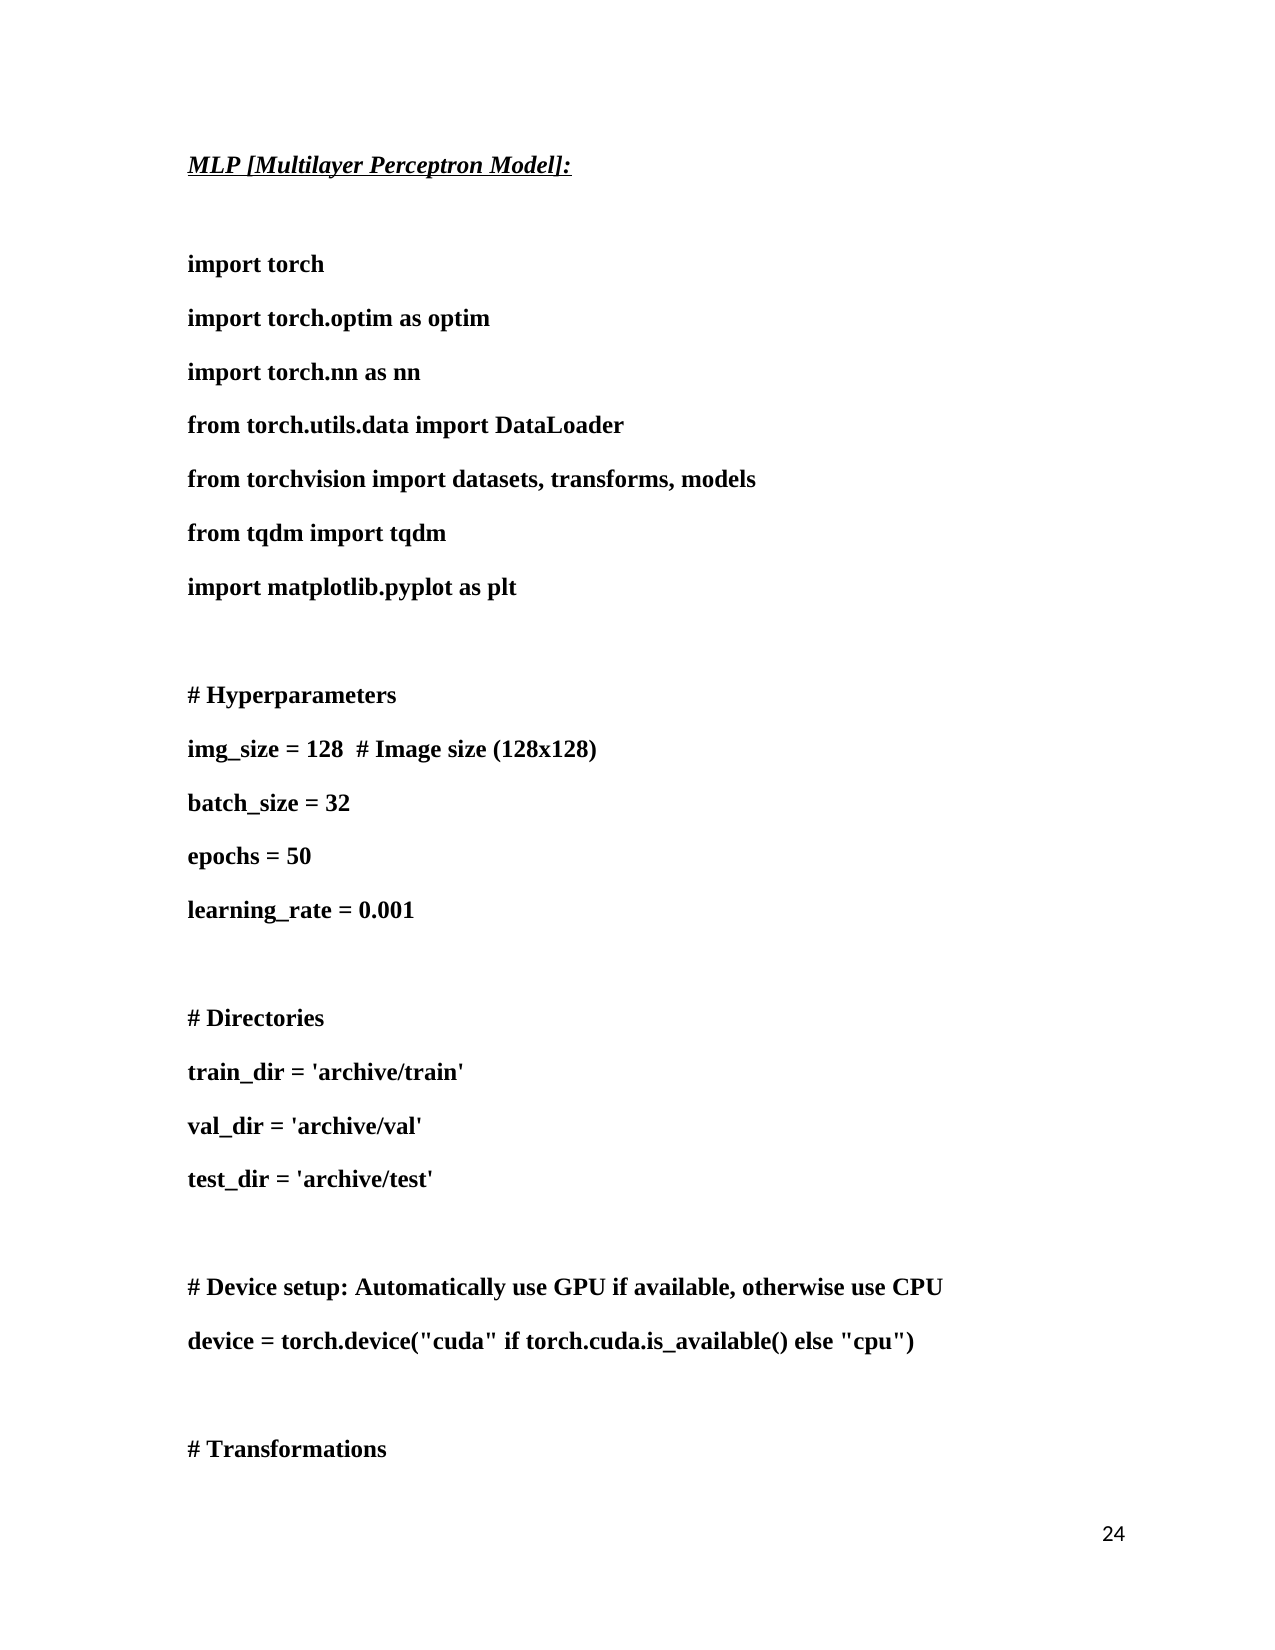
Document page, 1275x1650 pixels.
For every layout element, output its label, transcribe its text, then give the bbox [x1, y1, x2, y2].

text # Directories [187, 1003, 1125, 1032]
text from torchvision import datasets, transforms, models [187, 464, 1125, 493]
text import torch.nn as nn [187, 357, 1125, 386]
text # Device setup: Automatically use GPU if available, otherwise use CPU [187, 1272, 1125, 1301]
text import matplotlib.pyplot as plt [187, 572, 1125, 601]
text val_dir = 'archive/val' [187, 1111, 1125, 1139]
text device = torch.device("cuda" if torch.cuda.is_available() else "cpu") [187, 1326, 1125, 1355]
text import torch.optim as optim [187, 303, 1125, 332]
text from torch.utils.data import DataLoader [187, 411, 1125, 439]
text learning_rate = 0.001 [187, 895, 1125, 924]
text train_dir = 'archive/train' [187, 1057, 1125, 1086]
text epochs = 50 [187, 841, 1125, 870]
text # Transformations [187, 1434, 1125, 1463]
text # Hyperparameters [187, 680, 1125, 709]
text from tqdm import tqdm [187, 518, 1125, 547]
text img_size = 128 # Image size (128x128) [187, 734, 1125, 762]
text MLP [Multilayer Perceptron Model]: import torch [187, 150, 1125, 278]
text test_dir = 'archive/test' [187, 1164, 1125, 1193]
text batch_size = 32 [187, 788, 1125, 816]
